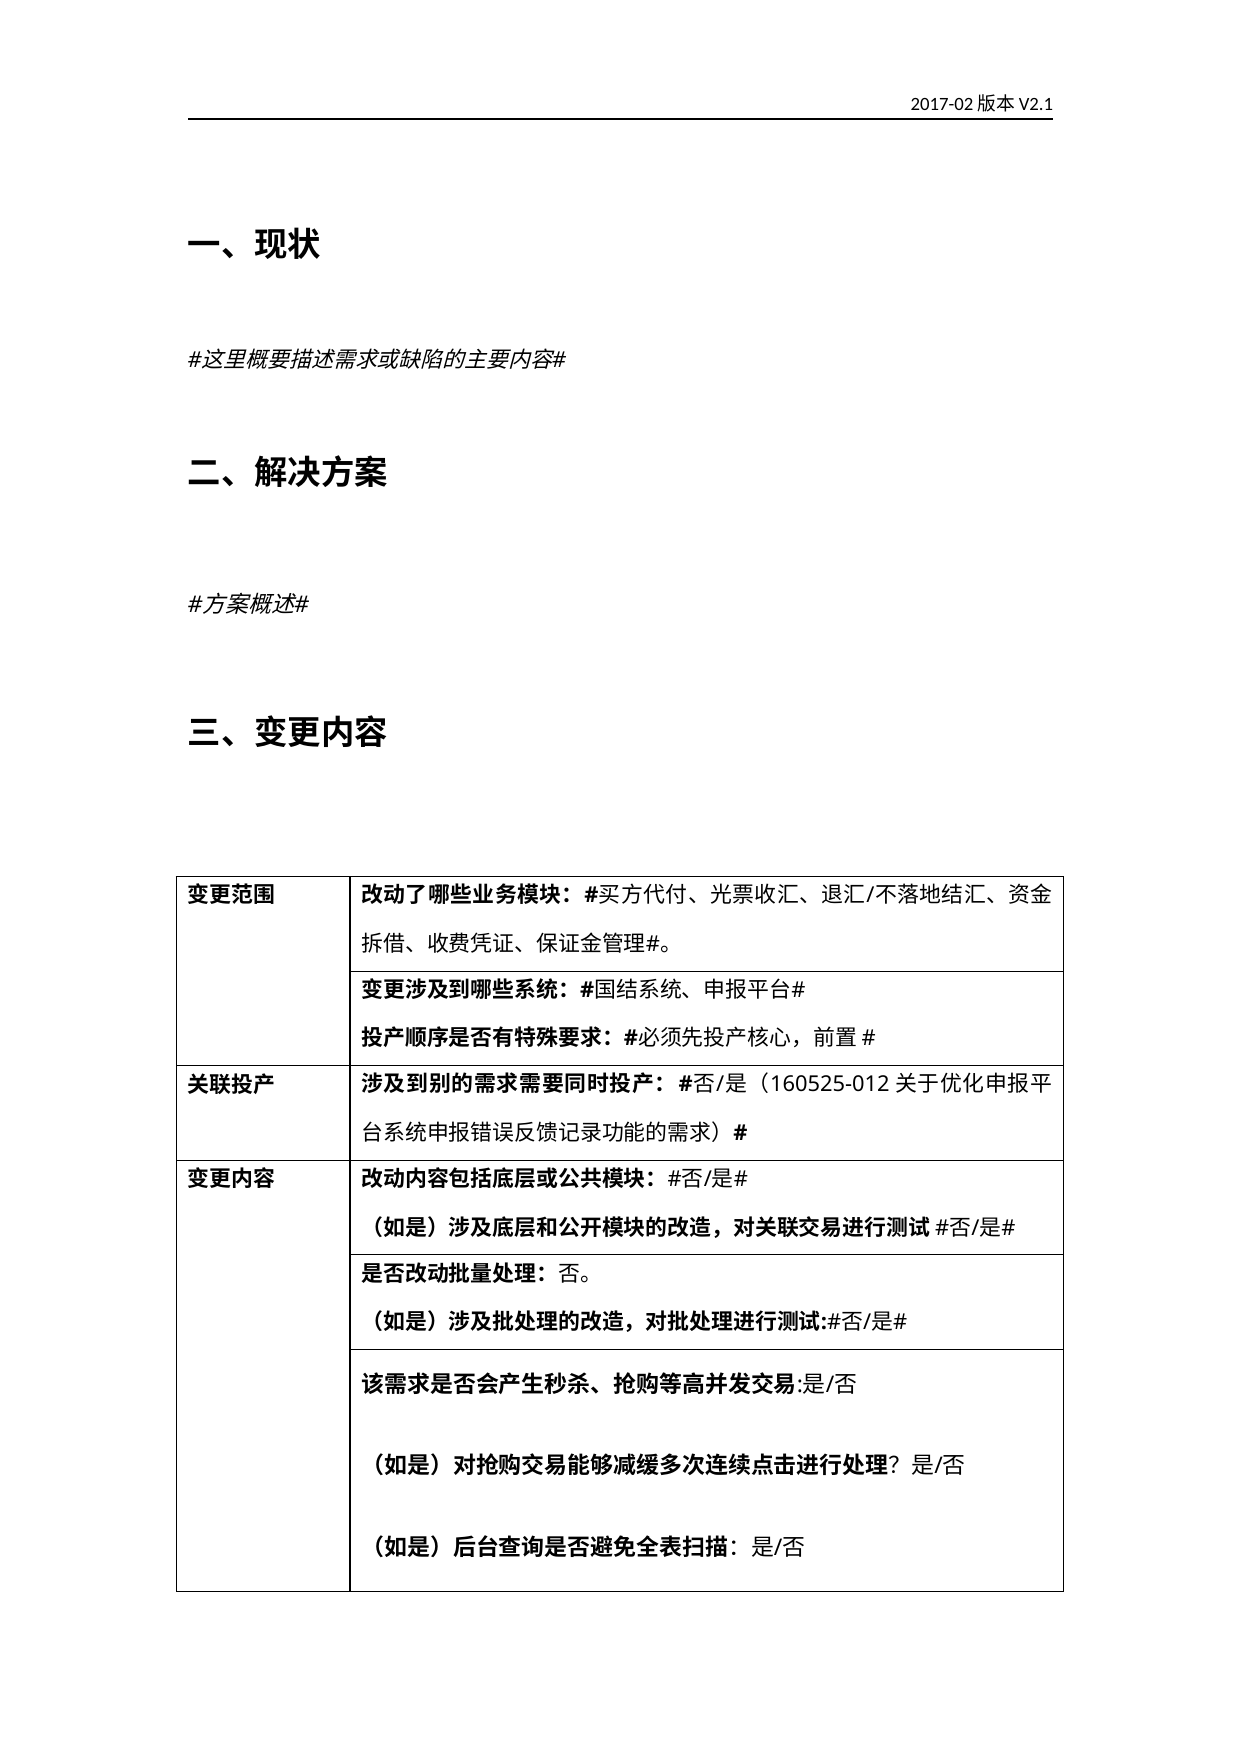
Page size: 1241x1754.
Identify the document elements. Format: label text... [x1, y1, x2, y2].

table_header 改动了哪些业务模块：#买方代付、光票收汇、退汇/不落地结汇、资金拆借、收费凭证、保证金管理#。 [351, 877, 1063, 971]
subtitle 三、变更内容 [187, 698, 1053, 763]
table_cell 涉及到别的需求需要同时投产：#否/是（160525-012关于优化申报平台系统申报错误反馈记录功能的需求）# [351, 1066, 1063, 1160]
table_cell 改动内容包括底层或公共模块：#否/是# （如是）涉及底层和公开模块的改造，对关联交易进行测试 #否/是# [351, 1161, 1063, 1254]
table_cell 关联投产 [177, 1066, 349, 1160]
subtitle 二、解决方案 [187, 438, 1053, 503]
table_cell 变更涉及到哪些系统：#国结系统、申报平台# 投产顺序是否有特殊要求：#必须先投产核心，前置 # [351, 972, 1063, 1065]
table_cell 是否改动批量处理：否。 （如是）涉及批处理的改造，对批处理进行测试:#否/是# [351, 1255, 1063, 1349]
subtitle 现状 [187, 209, 1053, 274]
table_cell 变更内容 [177, 1161, 349, 1591]
text #方案概述# [187, 570, 1053, 635]
text #这里概要描述需求或缺陷的主要内容# [187, 342, 1053, 374]
table_cell 该需求是否会产生秒杀、抢购等高并发交易:是/否 （如是）对抢购交易能够减缓多次连续点击进行处理？是/否 （如是）后台查询是否避免全表扫描：是/否 [351, 1350, 1063, 1591]
table_header 变更范围 [177, 877, 349, 1065]
